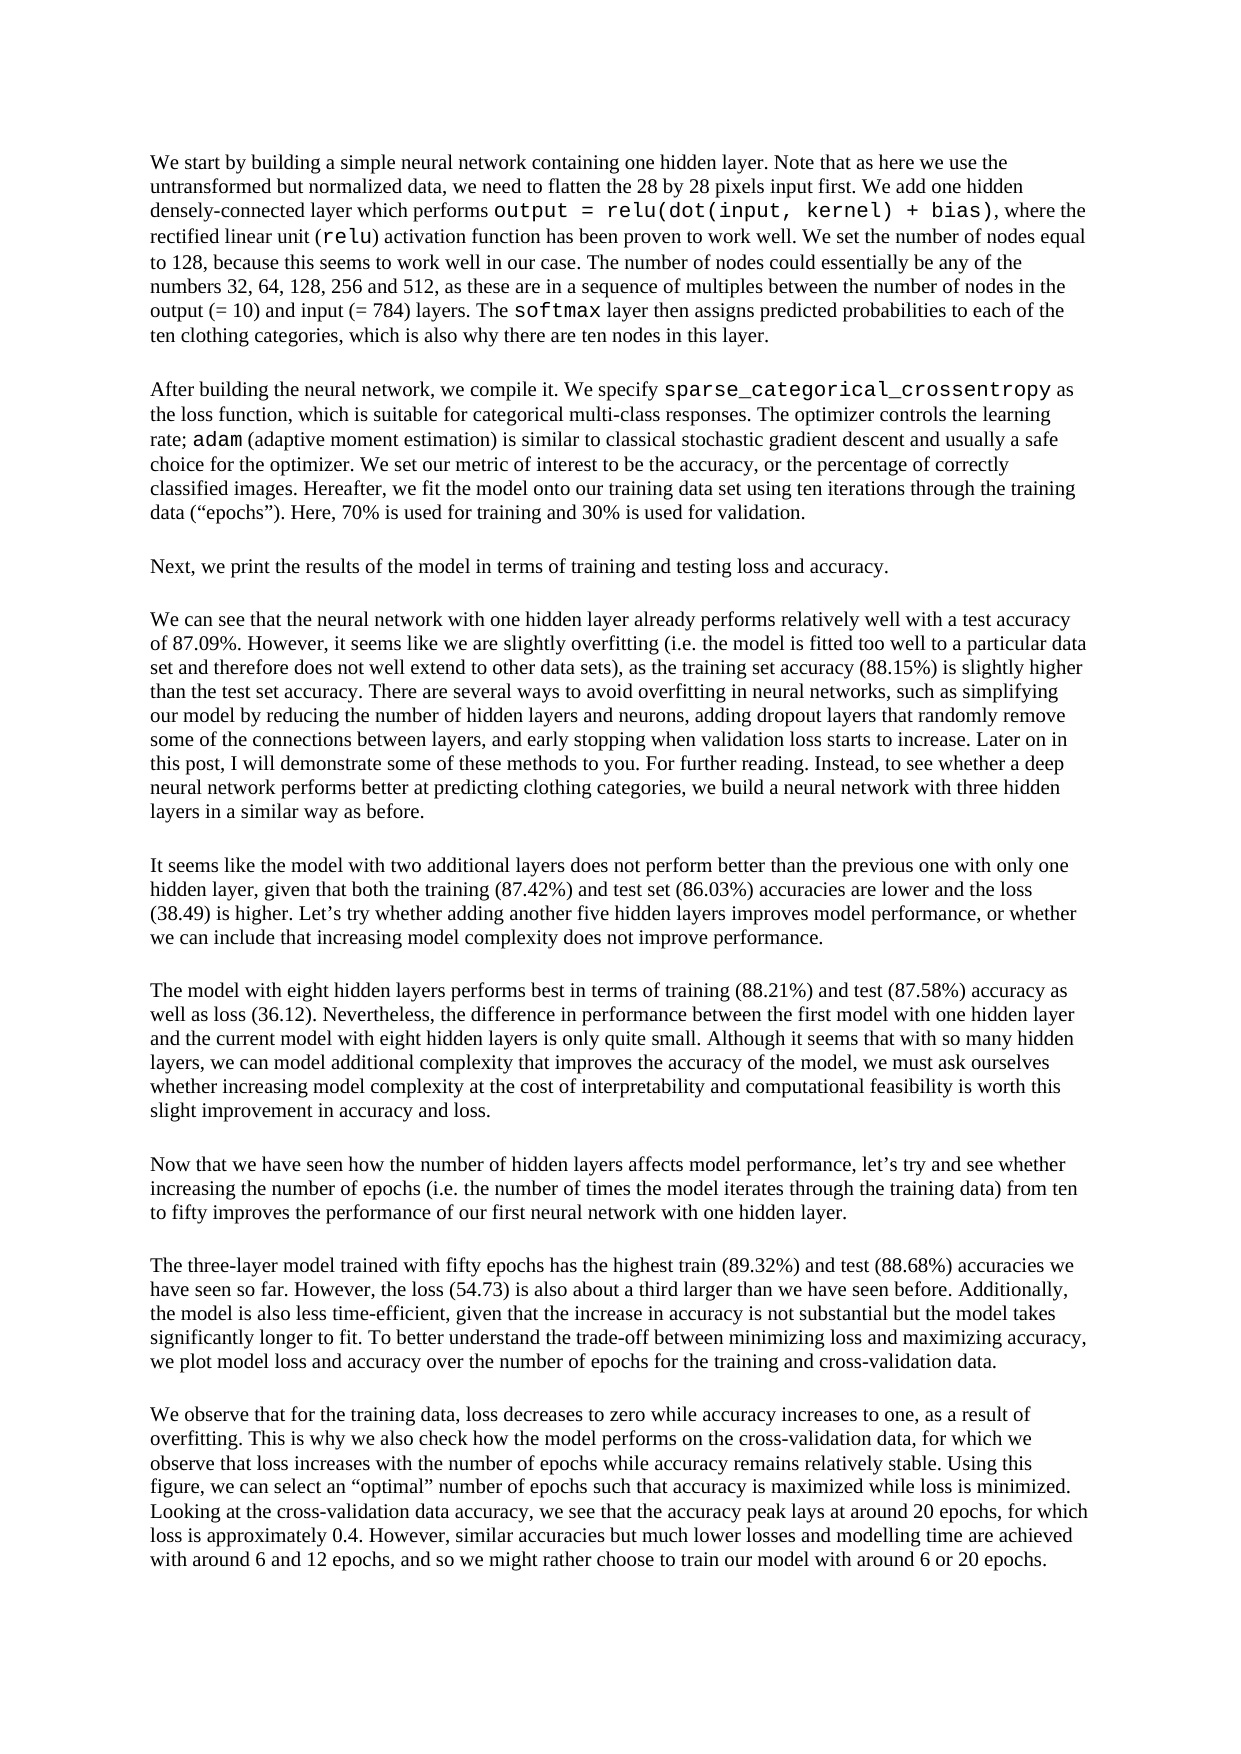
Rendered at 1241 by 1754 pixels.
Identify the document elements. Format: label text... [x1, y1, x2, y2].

text After building the neural network, we compile it. We specify sparse_categorical_crossentropy as the loss function, which is suitable for categorical multi-class responses. The optimizer controls the learning rate; adam (adaptive moment estimation) is similar to classical stochastic gradient descent and usually a safe choice for the optimizer. We set our metric of interest to be the accuracy, or the percentage of correctly classified images. Hereafter, we fit the model onto our training data set using ten iterations through the training data (“epochs”). Here, 70% is used for training and 30% is used for validation. [150, 377, 1090, 524]
text We start by building a simple neural network containing one hidden layer. Note that as here we use the untransformed but normalized data, we need to flatten the 28 by 28 pixels input first. We add one hidden densely-connected layer which performs output = relu(dot(input, kernel) + bias), where the rectified linear unit (relu) activation function has been proven to work well. We set the number of nodes equal to 128, because this seems to work well in our case. The number of nodes could essentially be any of the numbers 32, 64, 128, 256 and 512, as these are in a sequence of multiples between the number of nodes in the output (= 10) and input (= 784) layers. The softmax layer then assigns predicted probabilities to each of the ten clothing categories, which is also why there are ten nodes in this layer. [150, 150, 1090, 347]
text We observe that for the training data, loss decreases to zero while accuracy increases to one, as a result of overfitting. This is why we also check how the model performs on the cross-validation data, for which we observe that loss increases with the number of epochs while accuracy remains relatively stable. Using this figure, we can select an “optimal” number of epochs such that accuracy is maximized while loss is minimized. Looking at the cross-validation data accuracy, we see that the accuracy peak lays at around 20 epochs, for which loss is approximately 0.4. However, similar accuracies but much lower losses and modelling time are achieved with around 6 and 12 epochs, and so we might rather choose to train our model with around 6 or 20 epochs. [150, 1402, 1090, 1571]
text The three-layer model trained with fifty epochs has the highest train (89.32%) and test (88.68%) accuracies we have seen so far. However, the loss (54.73) is also about a third larger than we have seen before. Additionally, the model is also less time-efficient, given that the increase in accuracy is not substantial but the model takes significantly longer to fit. To better understand the trade-off between minimizing loss and maximizing accuracy, we plot model loss and accuracy over the number of epochs for the training and cross-validation data. [150, 1253, 1090, 1373]
text Now that we have seen how the number of hidden layers affects model performance, let’s try and see whether increasing the number of epochs (i.e. the number of times the model iterates through the training data) from ten to fifty improves the performance of our first neural network with one hidden layer. [150, 1151, 1090, 1224]
text It seems like the model with two additional layers does not perform better than the previous one with only one hidden layer, given that both the training (87.42%) and test set (86.03%) accuracies are lower and the loss (38.49) is higher. Let’s try whether adding another five hidden layers improves model performance, or whether we can include that increasing model complexity does not improve performance. [150, 852, 1090, 949]
text The model with eight hidden layers performs best in terms of training (88.21%) and test (87.58%) accuracy as well as loss (36.12). Nevertheless, the difference in performance between the first model with one hidden layer and the current model with eight hidden layers is only quite small. Although it seems that with so many hidden layers, we can model additional complexity that improves the accuracy of the model, we must ask ourselves whether increasing model complexity at the cost of interpretability and computational feasibility is worth this slight improvement in accuracy and loss. [150, 978, 1090, 1122]
text We can see that the neural network with one hidden layer already performs relatively well with a test accuracy of 87.09%. However, it seems like we are slightly overfitting (i.e. the model is fitted too well to a particular data set and therefore does not well extend to other data sets), as the training set accuracy (88.15%) is slightly higher than the test set accuracy. There are several ways to avoid overfitting in neural networks, such as simplifying our model by reducing the number of hidden layers and neurons, adding dropout layers that randomly remove some of the connections between layers, and early stopping when validation loss starts to increase. Later on in this post, I will demonstrate some of these methods to you. For further reading. Instead, to see whether a deep neural network performs better at predicting clothing categories, we build a neural network with three hidden layers in a similar way as before. [150, 607, 1090, 823]
text Next, we print the results of the model in terms of training and testing loss and accuracy. [150, 553, 1090, 578]
